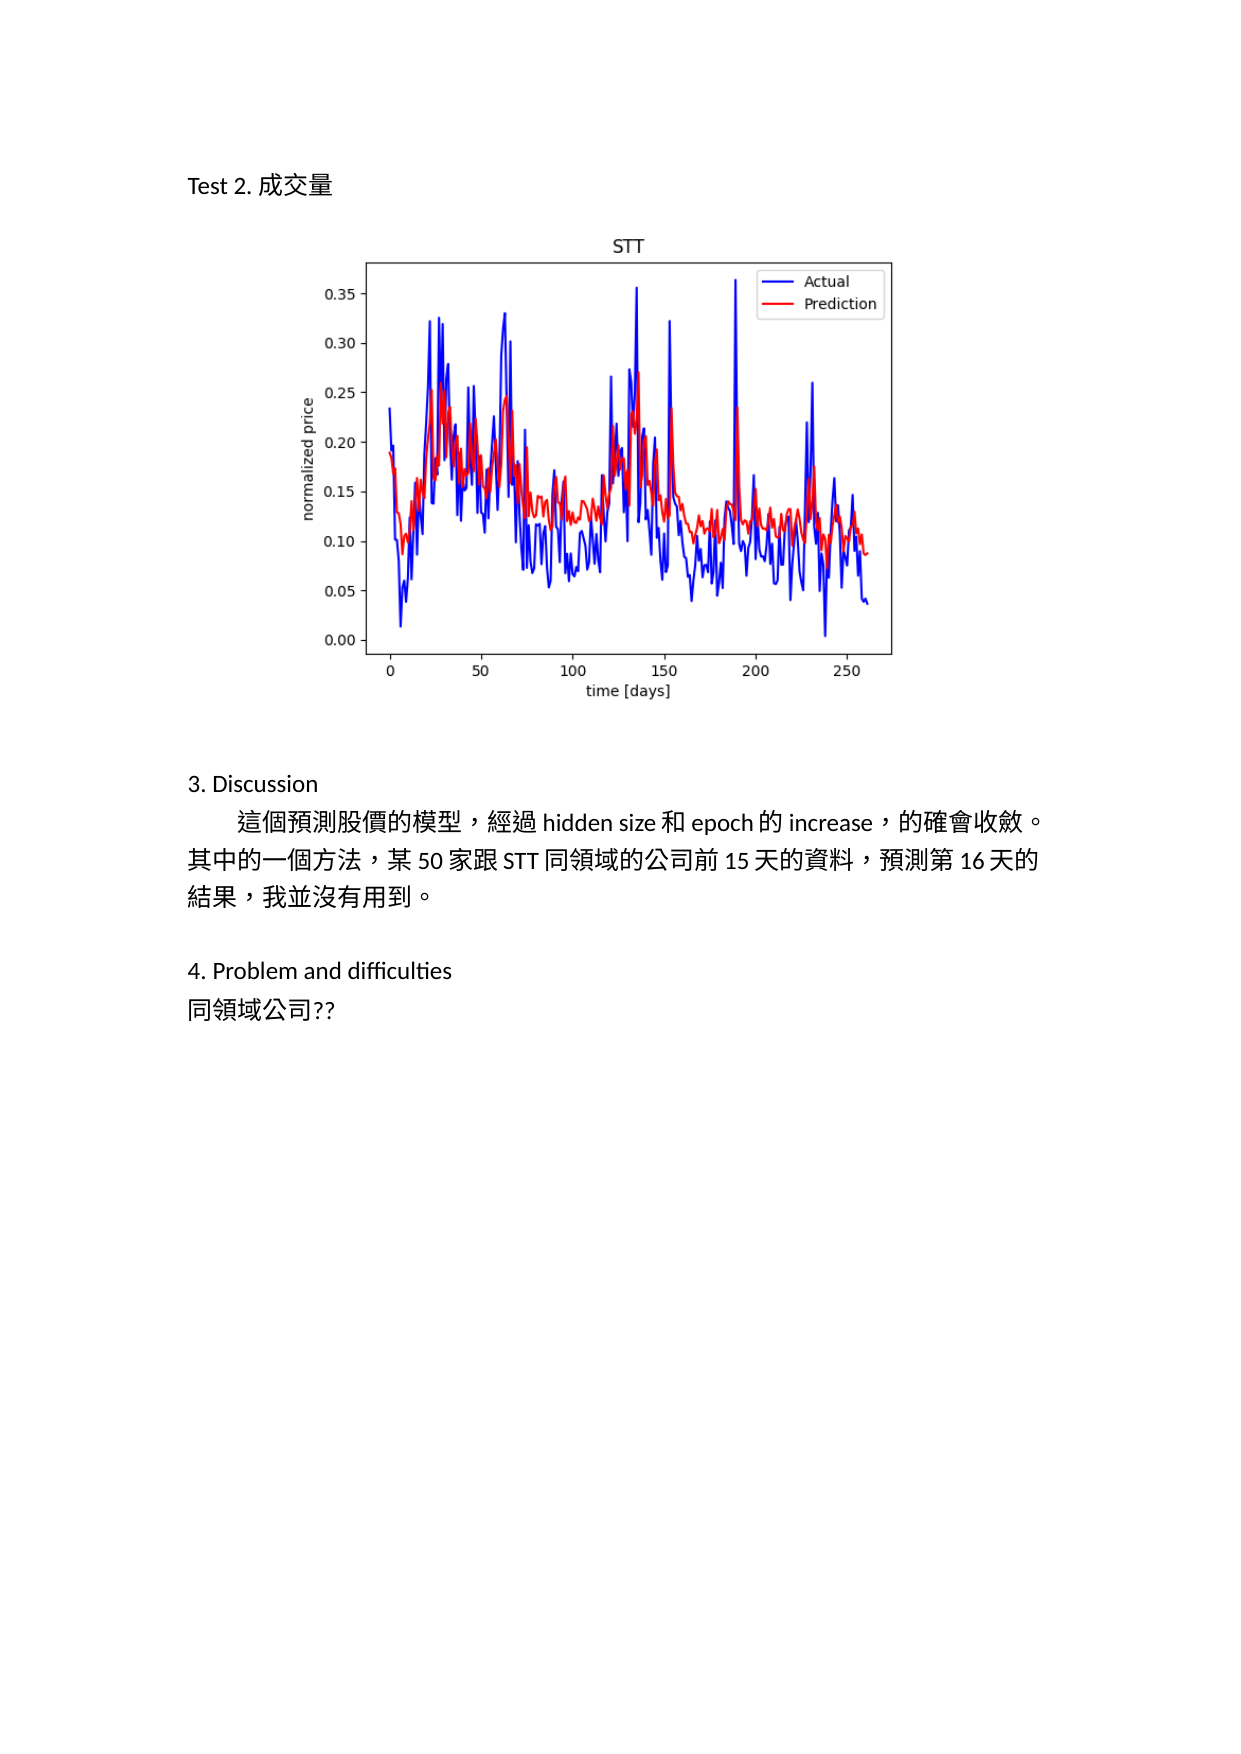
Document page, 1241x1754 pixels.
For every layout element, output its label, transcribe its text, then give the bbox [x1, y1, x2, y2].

text 同領域公司?? [187, 989, 1053, 1027]
text 這個預測股價的模型，經過hidden size和epoch的increase，的確會收斂。其中的一個方法，某50家跟STT同領域的公司前15天的資料，預測第16天的結果，我並沒有用到。 [187, 802, 1053, 914]
text 3. Discussion [187, 764, 1053, 802]
text Test 2. 成交量 [187, 164, 1053, 202]
text 4. Problem and difficulties [187, 952, 1053, 989]
picture [281, 202, 959, 710]
